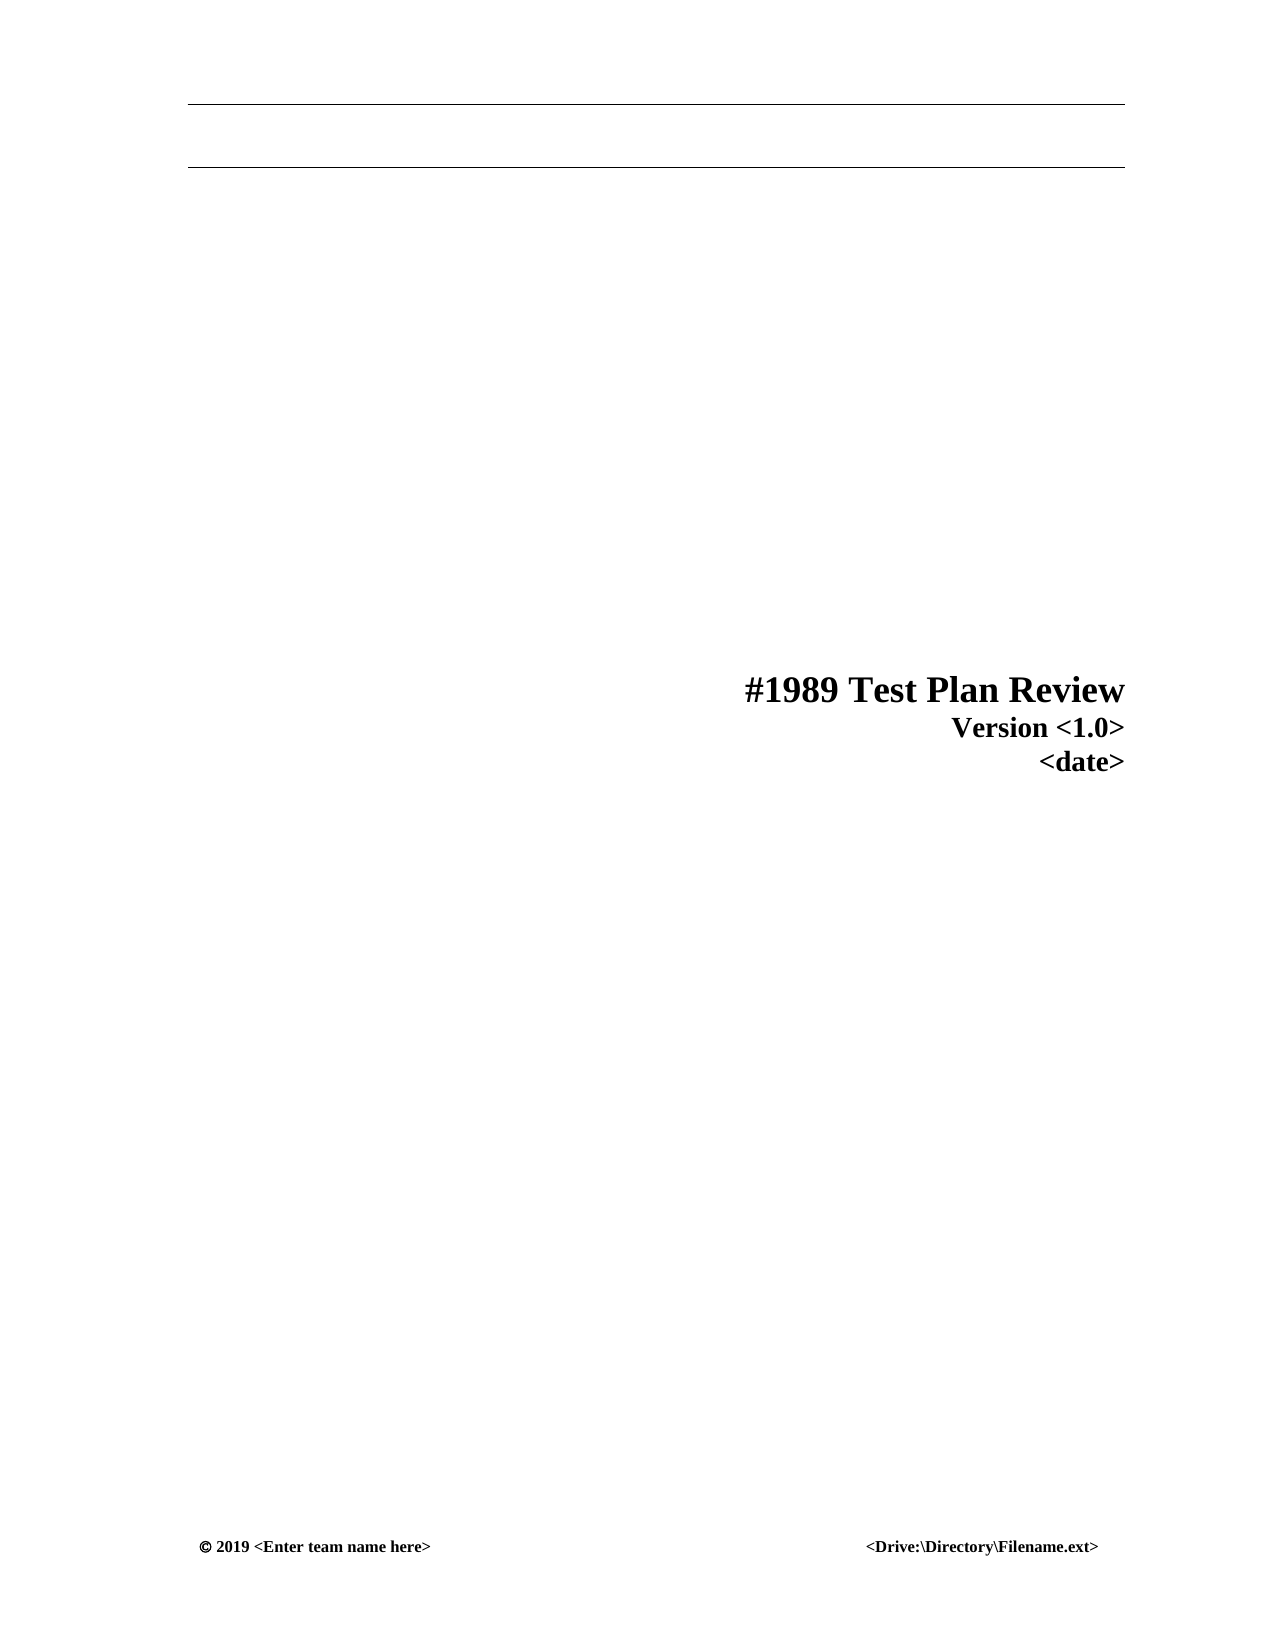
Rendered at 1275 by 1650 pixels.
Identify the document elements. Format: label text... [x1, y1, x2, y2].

title #1989 Test Plan Review [187, 667, 1125, 710]
subtitle Version <1.0> [187, 710, 1125, 744]
subtitle <date> [187, 744, 1125, 777]
